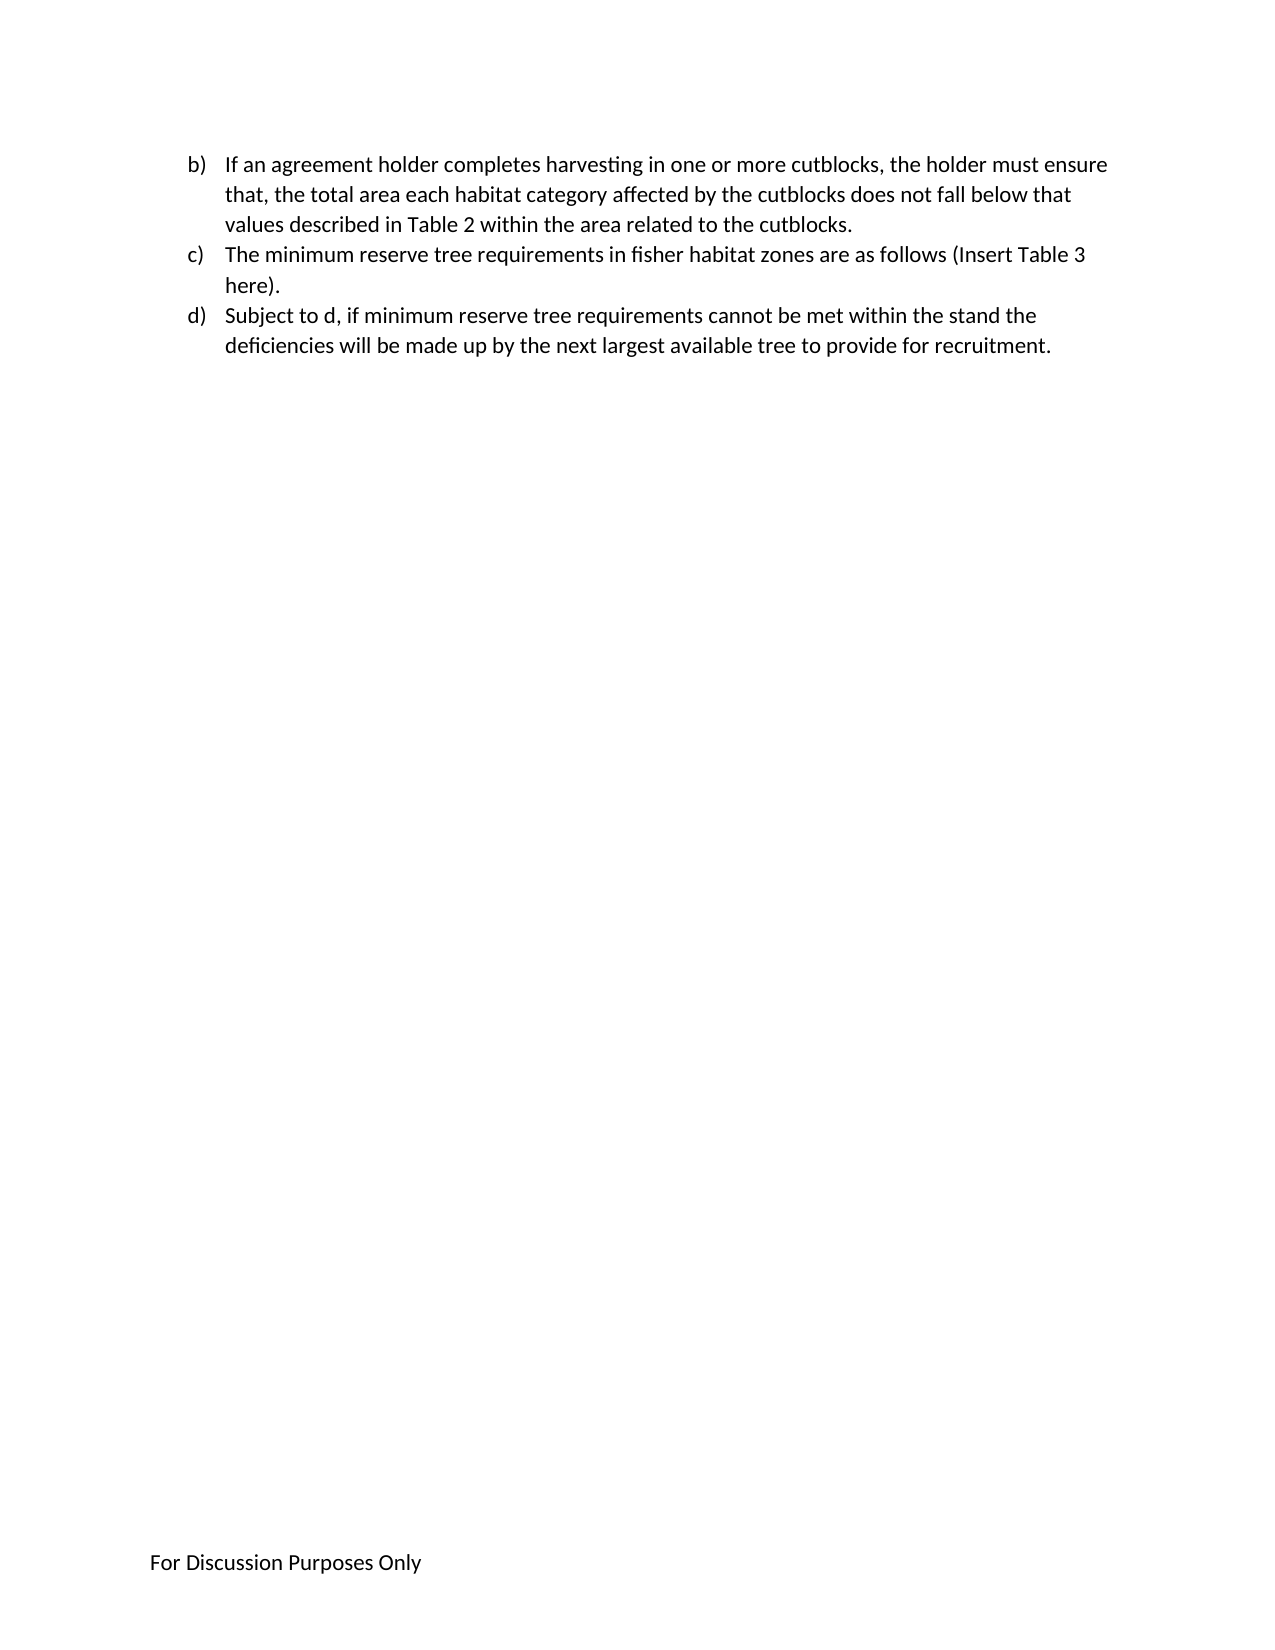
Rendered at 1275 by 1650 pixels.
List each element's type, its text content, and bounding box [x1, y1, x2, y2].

list Subject to d, if minimum reserve tree requirements cannot be met within the stand the deficiencies will be made up by the next largest available tree to provide for recruitment. [187, 301, 1125, 359]
list If an agreement holder completes harvesting in one or more cutblocks, the holder must ensure that, the total area each habitat category affected by the cutblocks does not fall below that values described in Table 2 within the area related to the cutblocks. [187, 150, 1125, 238]
list The minimum reserve tree requirements in fisher habitat zones are as follows (Insert Table 3 here). [187, 241, 1125, 299]
